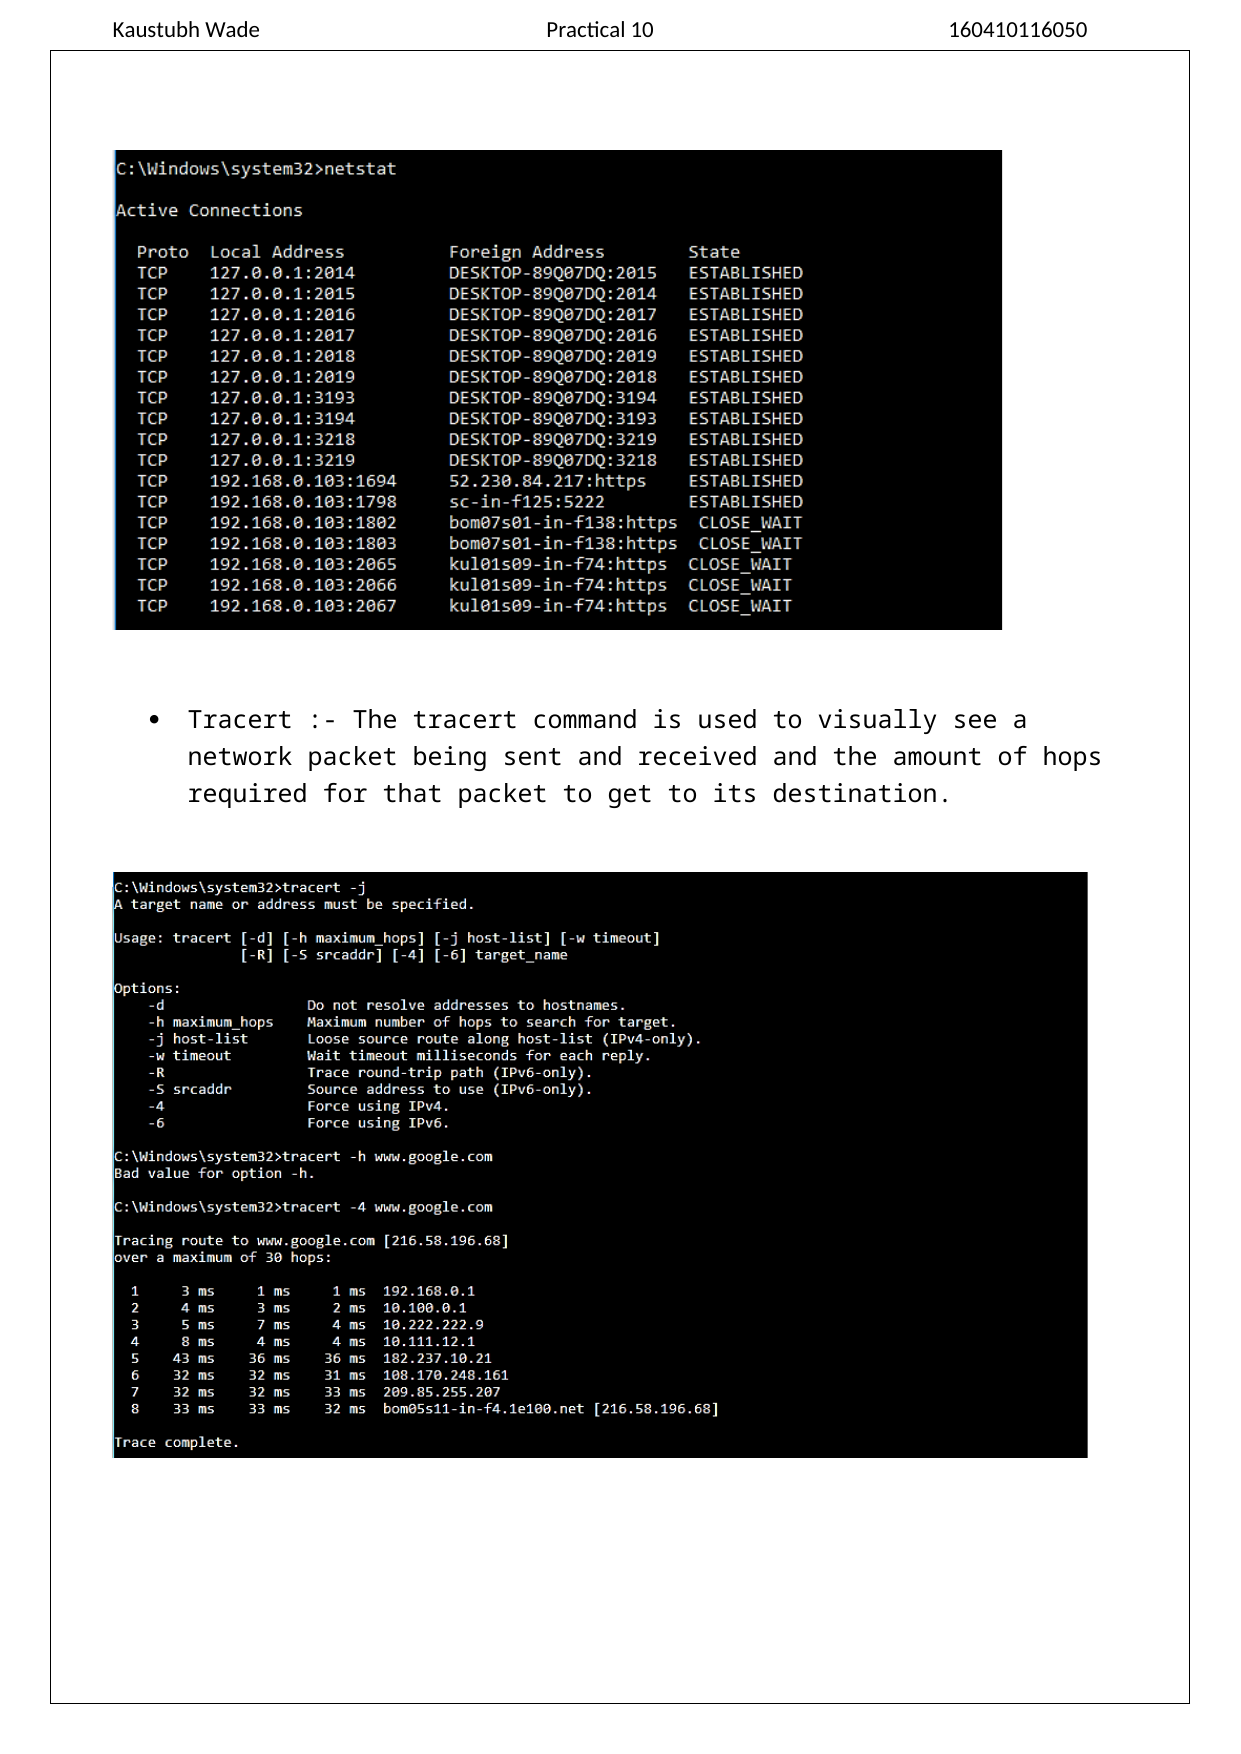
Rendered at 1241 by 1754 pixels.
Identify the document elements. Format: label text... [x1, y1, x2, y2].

list Tracert :- The tracert command is used to visually see a network packet being sent and received and the amount of hops required for that packet to get to its destination. [150, 702, 1128, 810]
picture [112, 872, 1088, 1458]
picture [112, 150, 1003, 630]
